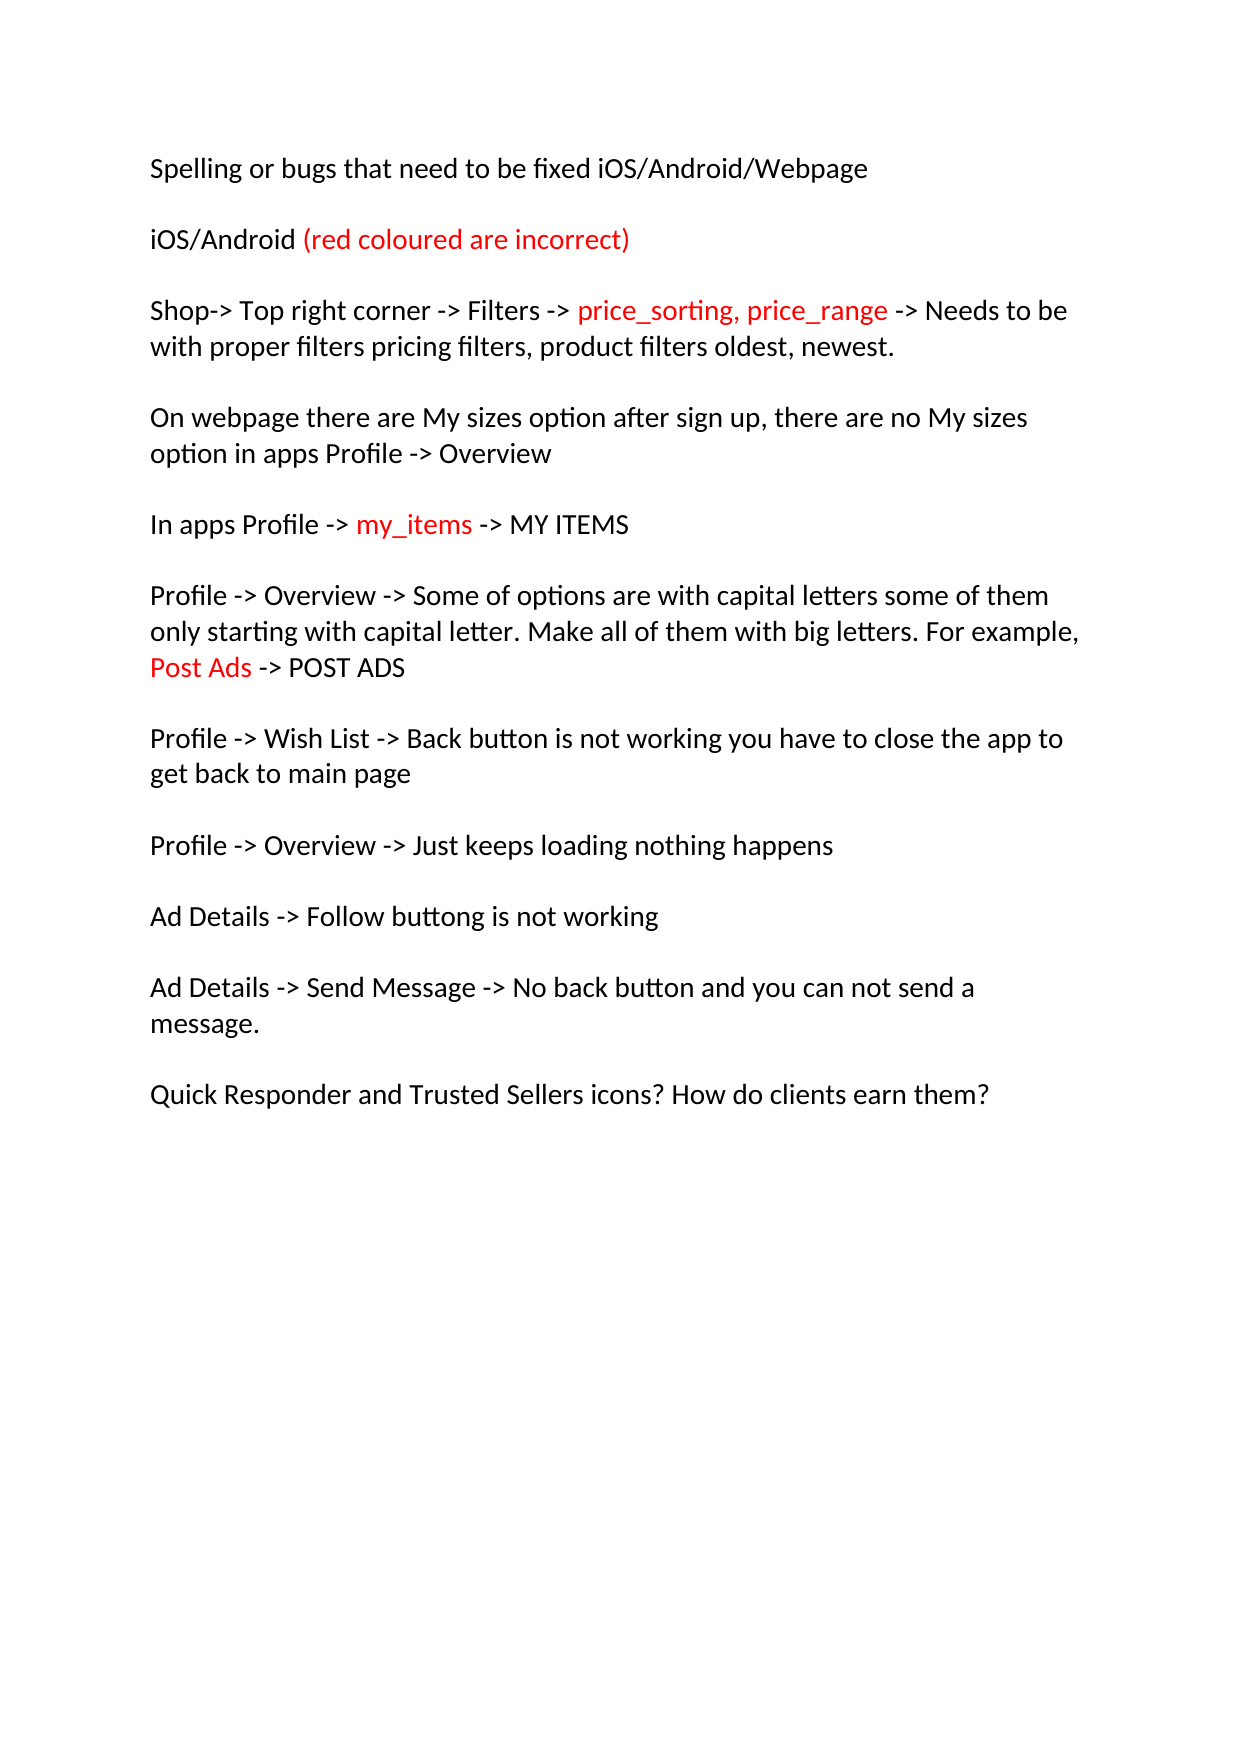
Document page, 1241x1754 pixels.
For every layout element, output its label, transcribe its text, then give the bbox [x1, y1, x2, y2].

text In apps Profile -> my_items -> MY ITEMS [150, 506, 1090, 542]
text Profile -> Wish List -> Back button is not working you have to close the app to get back to main page [150, 720, 1090, 791]
text Quick Responder and Trusted Sellers icons? How do clients earn them? [150, 1076, 1090, 1112]
text On webpage there are My sizes option after sign up, there are no My sizes option in apps Profile -> Overview [150, 399, 1090, 471]
text Profile -> Overview -> Just keeps loading nothing happens [150, 827, 1090, 862]
text Shop-> Top right corner -> Filters -> price_sorting, price_range -> Needs to be with proper filters pricing filters, product filters oldest, newest. [150, 292, 1090, 364]
text Spelling or bugs that need to be fixed iOS/Android/Webpage [150, 150, 1090, 186]
text iOS/Android (red coloured are incorrect) [150, 221, 1090, 257]
text Ad Details -> Send Message -> No back button and you can not send a message. [150, 969, 1090, 1041]
text Profile -> Overview -> Some of options are with capital letters some of them only starting with capital letter. Make all of them with big letters. For example, Post Ads -> POST ADS [150, 577, 1090, 684]
text Ad Details -> Follow buttong is not working [150, 898, 1090, 934]
